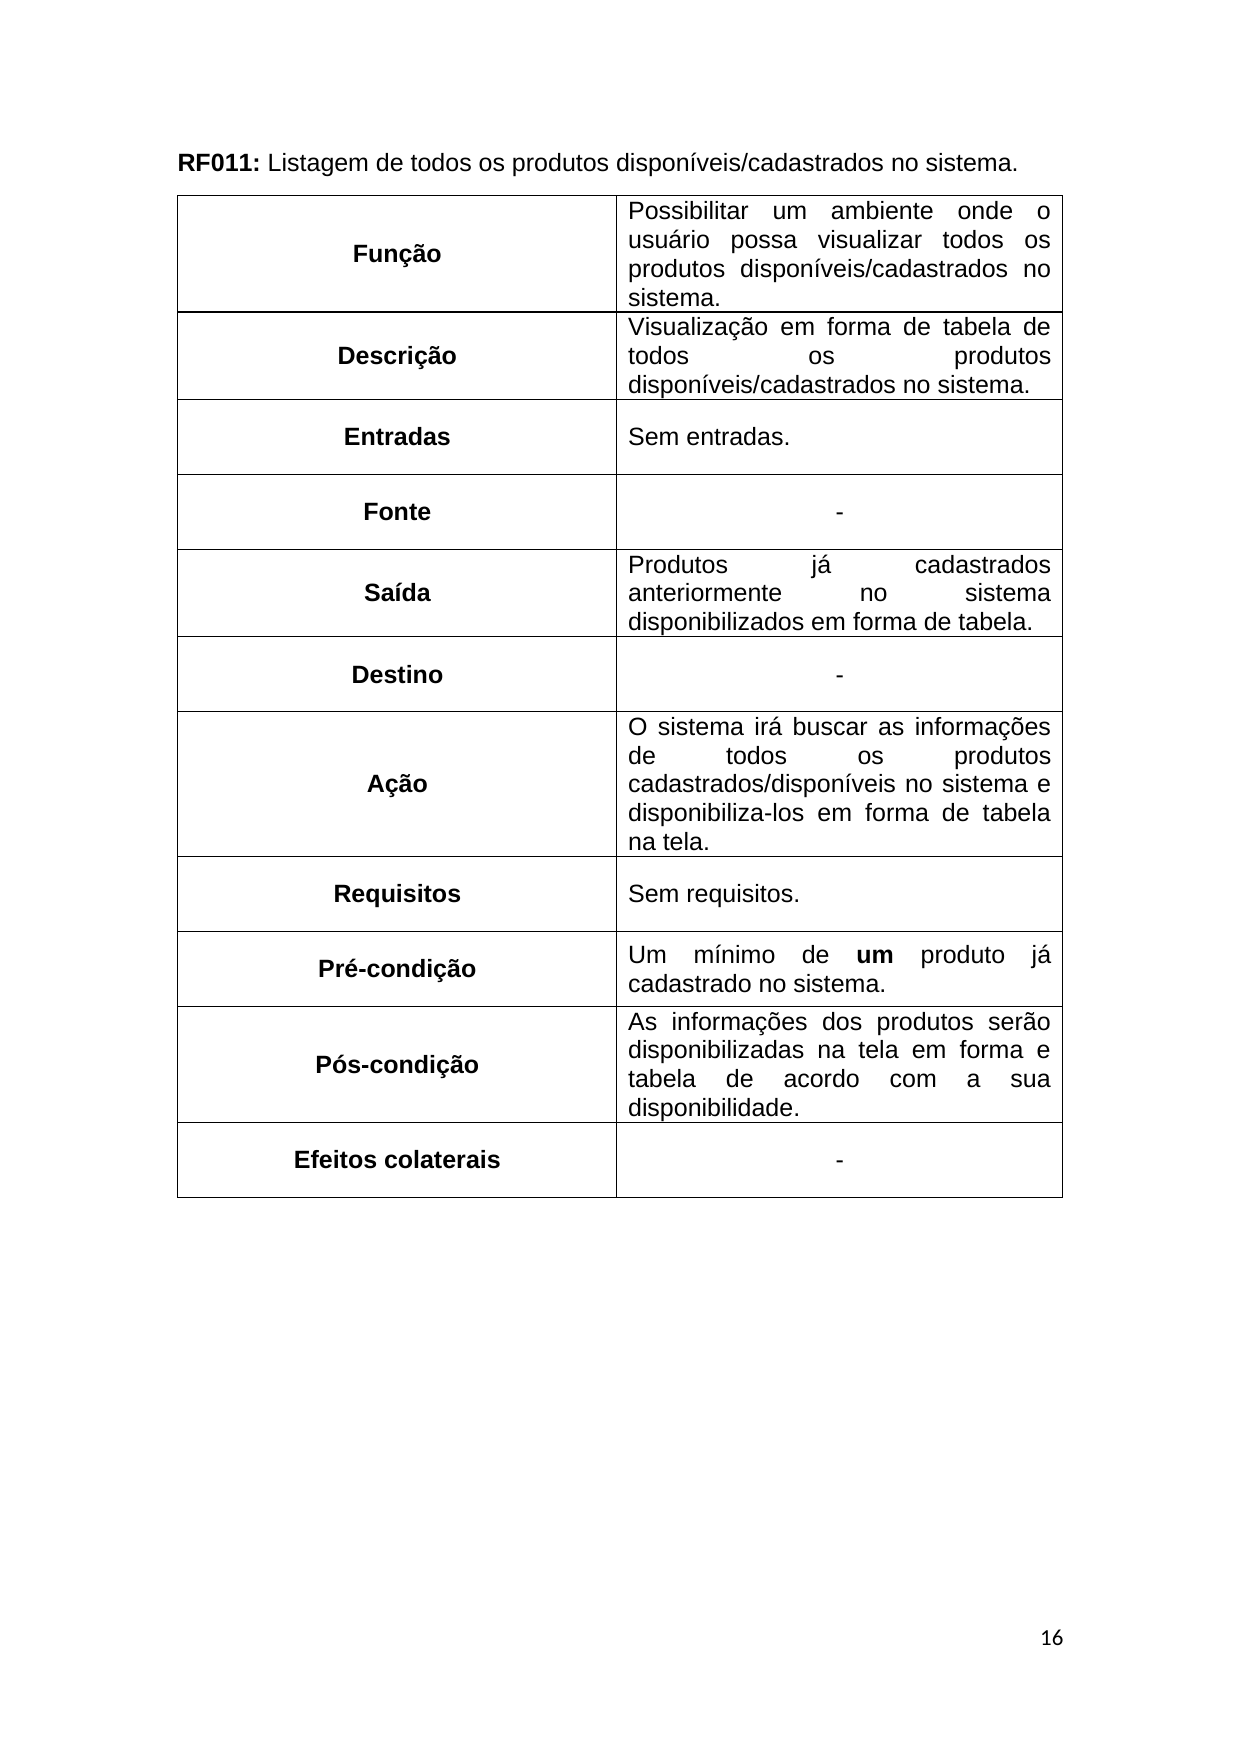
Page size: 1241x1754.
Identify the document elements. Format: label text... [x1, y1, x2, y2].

table_cell Pós-condição [178, 1007, 616, 1122]
table_cell As informações dos produtos serão disponibilizadas na tela em forma e tabela de acordo com a sua disponibilidade. [617, 1007, 1062, 1122]
text RF011: Listagem de todos os produtos disponíveis/cadastrados no sistema. [177, 148, 1063, 176]
table_cell Entradas [178, 400, 616, 474]
table_cell Um mínimo de um produto já cadastrado no sistema. [617, 932, 1062, 1006]
table_cell Pré-condição [178, 932, 616, 1006]
table_cell Sem entradas. [617, 400, 1062, 474]
table_cell Efeitos colaterais [178, 1123, 616, 1197]
table_cell Produtos já cadastrados anteriormente no sistema disponibilizados em forma de tabela. [617, 550, 1062, 636]
table_cell Descrição [178, 313, 616, 399]
table_cell - [617, 637, 1062, 711]
table_header Possibilitar um ambiente onde o usuário possa visualizar todos os produtos disponíveis/cadastrados no sistema. [617, 196, 1062, 311]
table_cell Sem requisitos. [617, 857, 1062, 931]
table_cell - [617, 475, 1062, 549]
table_header Função [178, 196, 616, 311]
table_cell Destino [178, 637, 616, 711]
table_cell Fonte [178, 475, 616, 549]
table_cell Requisitos [178, 857, 616, 931]
table_cell O sistema irá buscar as informações de todos os produtos cadastrados/disponíveis no sistema e disponibiliza-los em forma de tabela na tela. [617, 712, 1062, 856]
table_cell - [617, 1123, 1062, 1197]
table_cell Ação [178, 712, 616, 856]
table_cell Saída [178, 550, 616, 636]
table_cell Visualização em forma de tabela de todos os produtos disponíveis/cadastrados no sistema. [617, 313, 1062, 399]
